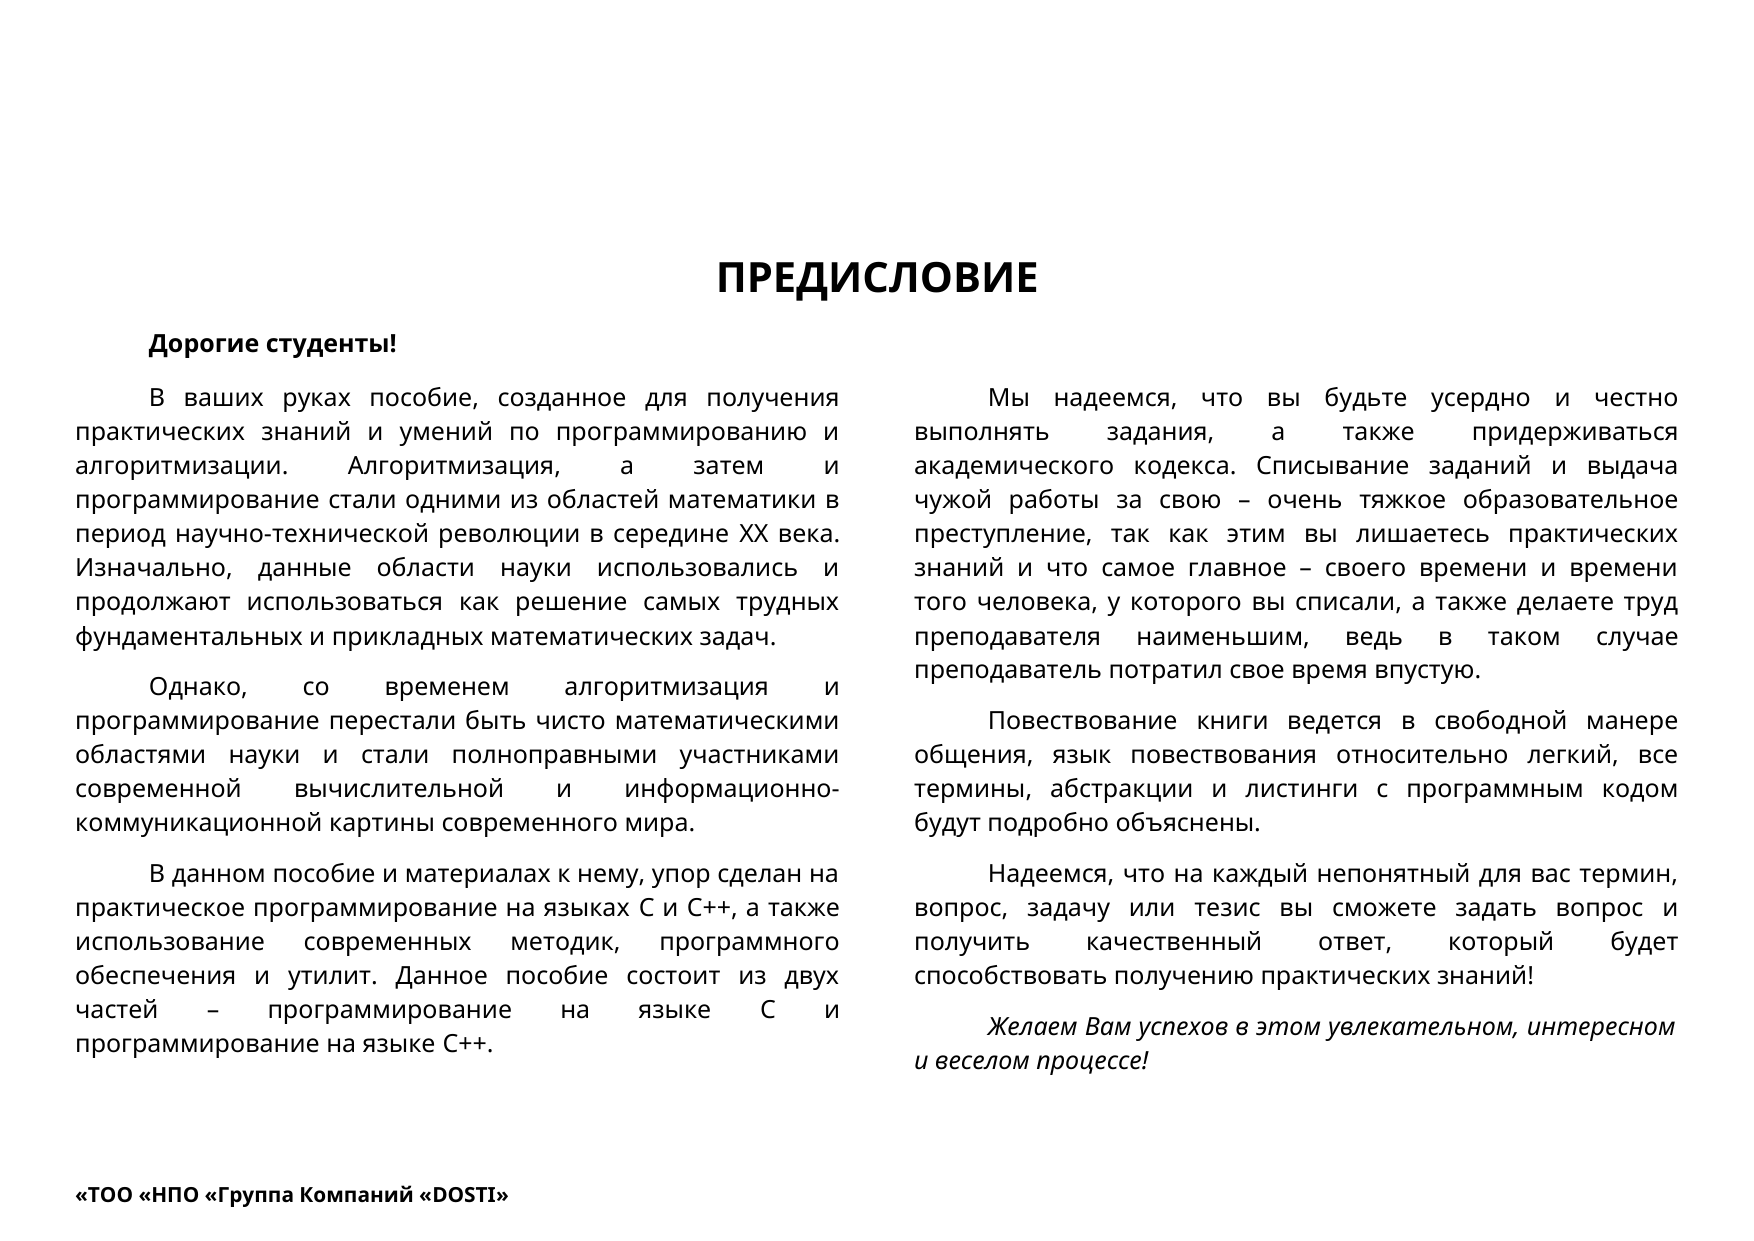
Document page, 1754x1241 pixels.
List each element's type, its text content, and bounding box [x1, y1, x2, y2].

text Мы надеемся, что вы будьте усердно и честно выполнять задания, а также придерживаться академического кодекса. Списывание заданий и выдача чужой работы за свою – очень тяжкое образовательное преступление, так как этим вы лишаетесь практических знаний и что самое главное – своего времени и времени того человека, у которого вы списали, а также делаете труд преподавателя наименьшим, ведь в таком случае преподаватель потратил свое время впустую. [914, 380, 1679, 686]
text В данном пособие и материалах к нему, упор сделан на практическое программирование на языках C и C++, а также использование современных методик, программного обеспечения и утилит. Данное пособие состоит из двух частей – программирование на языке C и программирование на языке C++. [75, 856, 840, 1060]
text Надеемся, что на каждый непонятный для вас термин, вопрос, задачу или тезис вы сможете задать вопрос и получить качественный ответ, который будет способствовать получению практических знаний! [914, 856, 1679, 992]
text Повествование книги ведется в свободной манере общения, язык повествования относительно легкий, все термины, абстракции и листинги с программным кодом будут подробно объяснены. [914, 703, 1679, 839]
text В ваших руках пособие, созданное для получения практических знаний и умений по программированию и алгоритмизации. Алгоритмизация, а затем и программирование стали одними из областей математики в период научно-технической революции в середине XX века. Изначально, данные области науки использовались и продолжают использоваться как решение самых трудных фундаментальных и прикладных математических задач. [75, 380, 840, 652]
text Однако, со временем алгоритмизация и программирование перестали быть чисто математическими областями науки и стали полноправными участниками современной вычислительной и информационно-коммуникационной картины современного мира. [75, 669, 840, 839]
text Желаем Вам успехов в этом увлекательном, интересном и веселом процессе! [914, 1009, 1679, 1077]
text Дорогие студенты! [75, 325, 1679, 359]
text ПРЕДИСЛОВИЕ [75, 247, 1679, 304]
